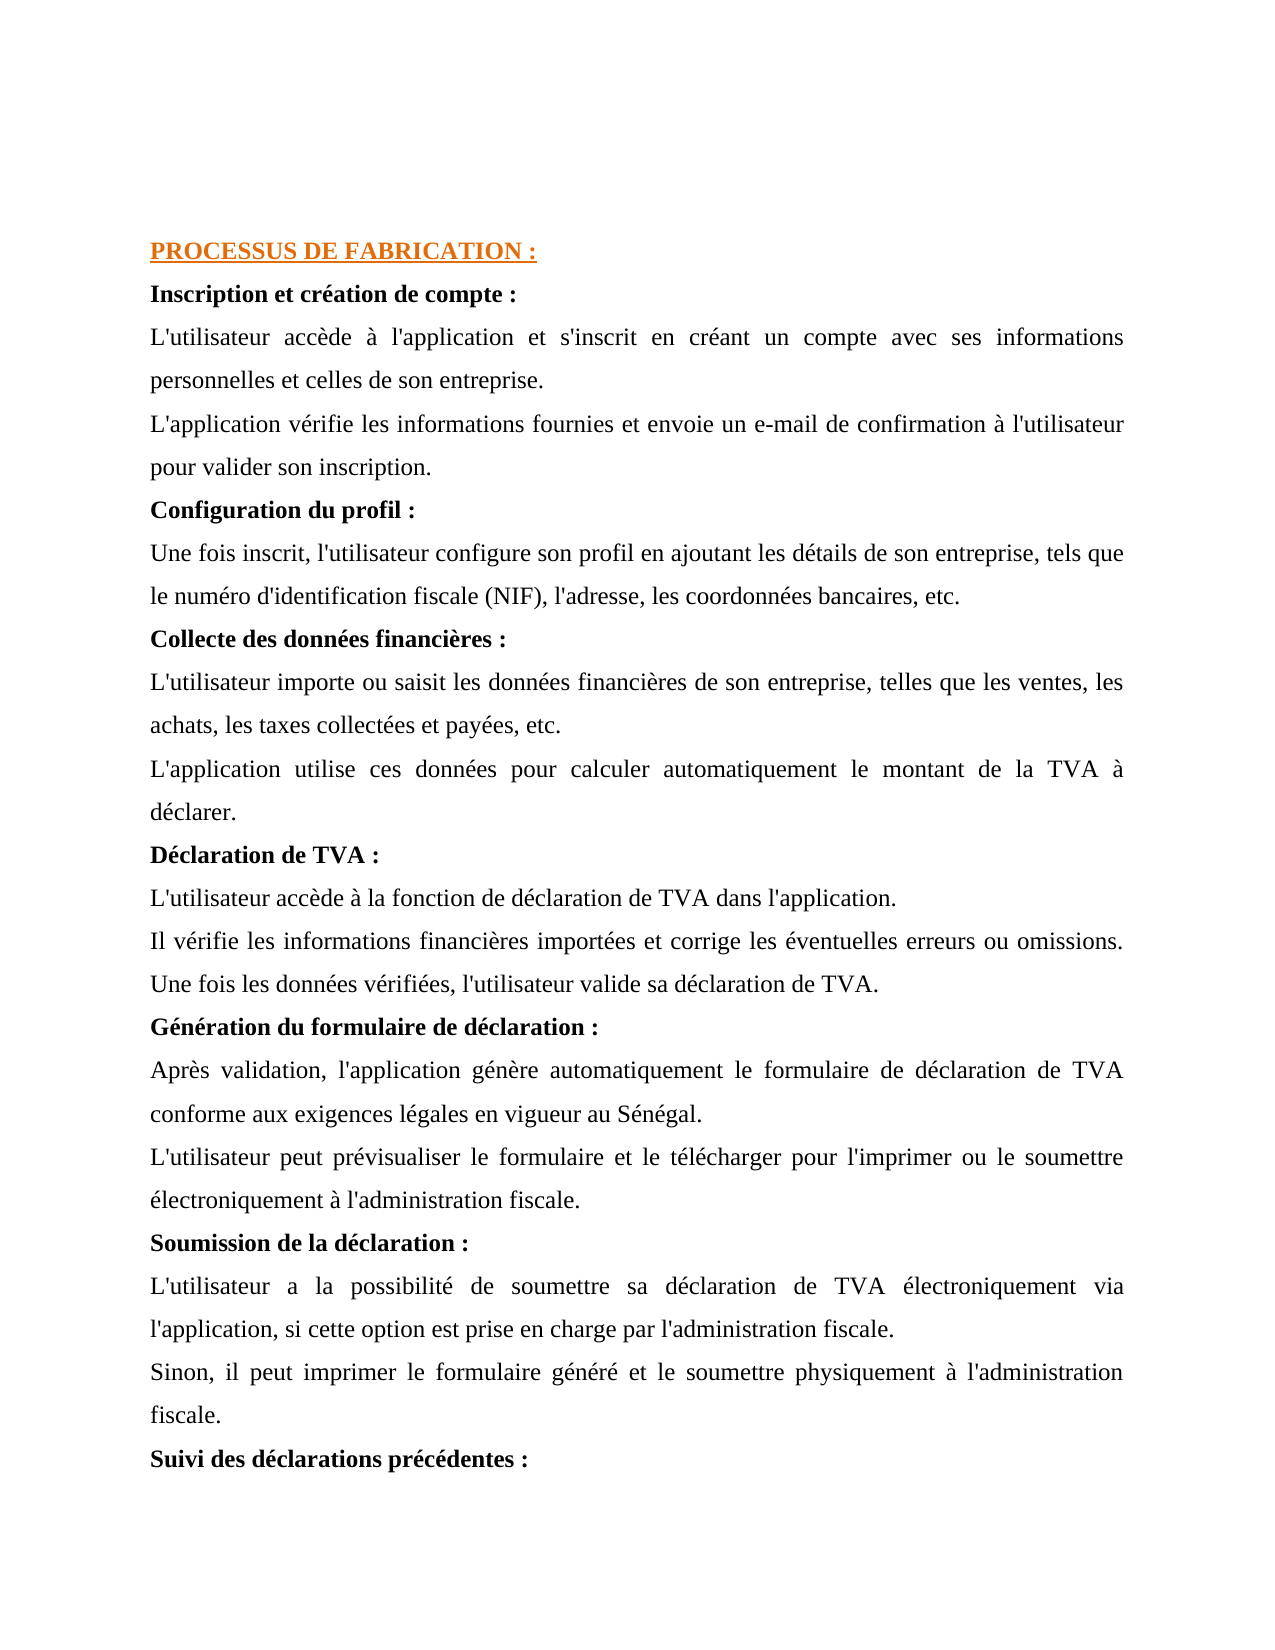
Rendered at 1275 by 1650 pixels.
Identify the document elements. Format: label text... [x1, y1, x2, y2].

text L'utilisateur accède à la fonction de déclaration de TVA dans l'application. [150, 883, 1125, 912]
text L'utilisateur accède à l'application et s'inscrit en créant un compte avec ses informations personnelles et celles de son entreprise. [150, 322, 1125, 394]
text Collecte des données financières : [150, 624, 1125, 653]
text Configuration du profil : [150, 495, 1125, 524]
text L'application vérifie les informations fournies et envoie un e-mail de confirmation à l'utilisateur pour valider son inscription. [150, 409, 1125, 481]
text Suivi des déclarations précédentes : [150, 1444, 1125, 1472]
text L'utilisateur a la possibilité de soumettre sa déclaration de TVA électroniquement via l'application, si cette option est prise en charge par l'administration fiscale. [150, 1271, 1125, 1343]
text Sinon, il peut imprimer le formulaire généré et le soumettre physiquement à l'administration fiscale. [150, 1357, 1125, 1429]
text Génération du formulaire de déclaration : [150, 1012, 1125, 1041]
text Il vérifie les informations financières importées et corrige les éventuelles erreurs ou omissions. Une fois les données vérifiées, l'utilisateur valide sa déclaration de TVA. [150, 926, 1125, 998]
text Après validation, l'application génère automatiquement le formulaire de déclaration de TVA conforme aux exigences légales en vigueur au Sénégal. [150, 1056, 1125, 1127]
text L'utilisateur peut prévisualiser le formulaire et le télécharger pour l'imprimer ou le soumettre électroniquement à l'administration fiscale. [150, 1142, 1125, 1214]
text Soumission de la déclaration : [150, 1228, 1125, 1257]
text PROCESSUS DE FABRICATION : [150, 236, 1125, 265]
text L'application utilise ces données pour calculer automatiquement le montant de la TVA à déclarer. [150, 754, 1125, 826]
text Déclaration de TVA : [150, 840, 1125, 869]
text L'utilisateur importe ou saisit les données financières de son entreprise, telles que les ventes, les achats, les taxes collectées et payées, etc. [150, 667, 1125, 739]
text Inscription et création de compte : [150, 279, 1125, 308]
text Une fois inscrit, l'utilisateur configure son profil en ajoutant les détails de son entreprise, tels que le numéro d'identification fiscale (NIF), l'adresse, les coordonnées bancaires, etc. [150, 538, 1125, 610]
